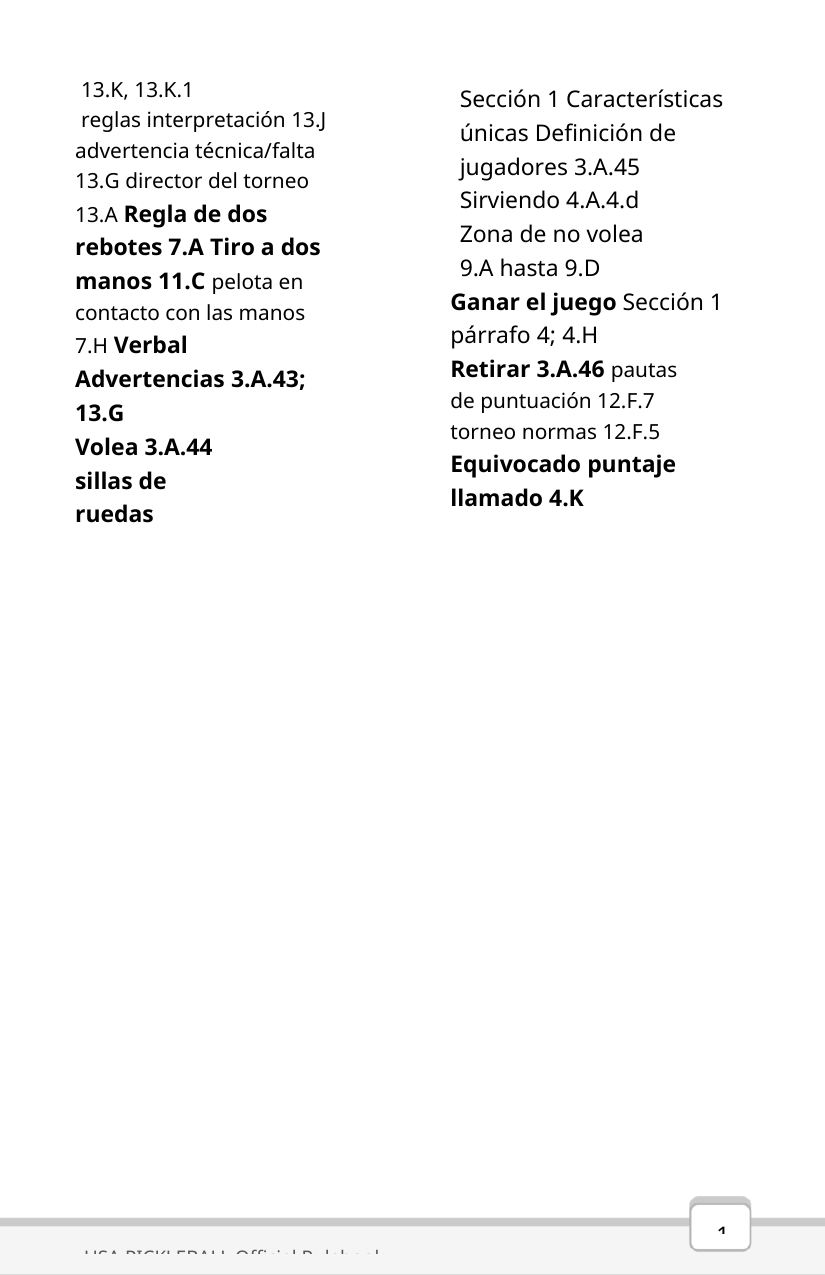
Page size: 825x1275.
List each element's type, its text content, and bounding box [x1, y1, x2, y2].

text reglas interpretación 13.J advertencia técnica/falta 13.G director del torneo 13.A Regla de dos rebotes 7.A Tiro a dos manos 11.C pelota en contacto con las manos 7.H Verbal Advertencias 3.A.43; 13.G [75, 105, 334, 428]
text Retirar 3.A.46 pautas de puntuación 12.F.7 torneo normas 12.F.5 Equivocado puntaje llamado 4.K [450, 353, 698, 513]
text 13.K, 13.K.1 [81, 75, 338, 103]
subtitle Volea 3.A.44 sillas de ruedas [75, 431, 218, 529]
text Zona de no volea 9.A hasta 9.D [459, 218, 672, 283]
picture [0, 1196, 825, 1275]
text Sección 1 Características únicas Definición de jugadores 3.A.45 Sirviendo 4.A.4.d [459, 83, 725, 216]
text Ganar el juego Sección 1 párrafo 4; 4.H [450, 286, 751, 351]
